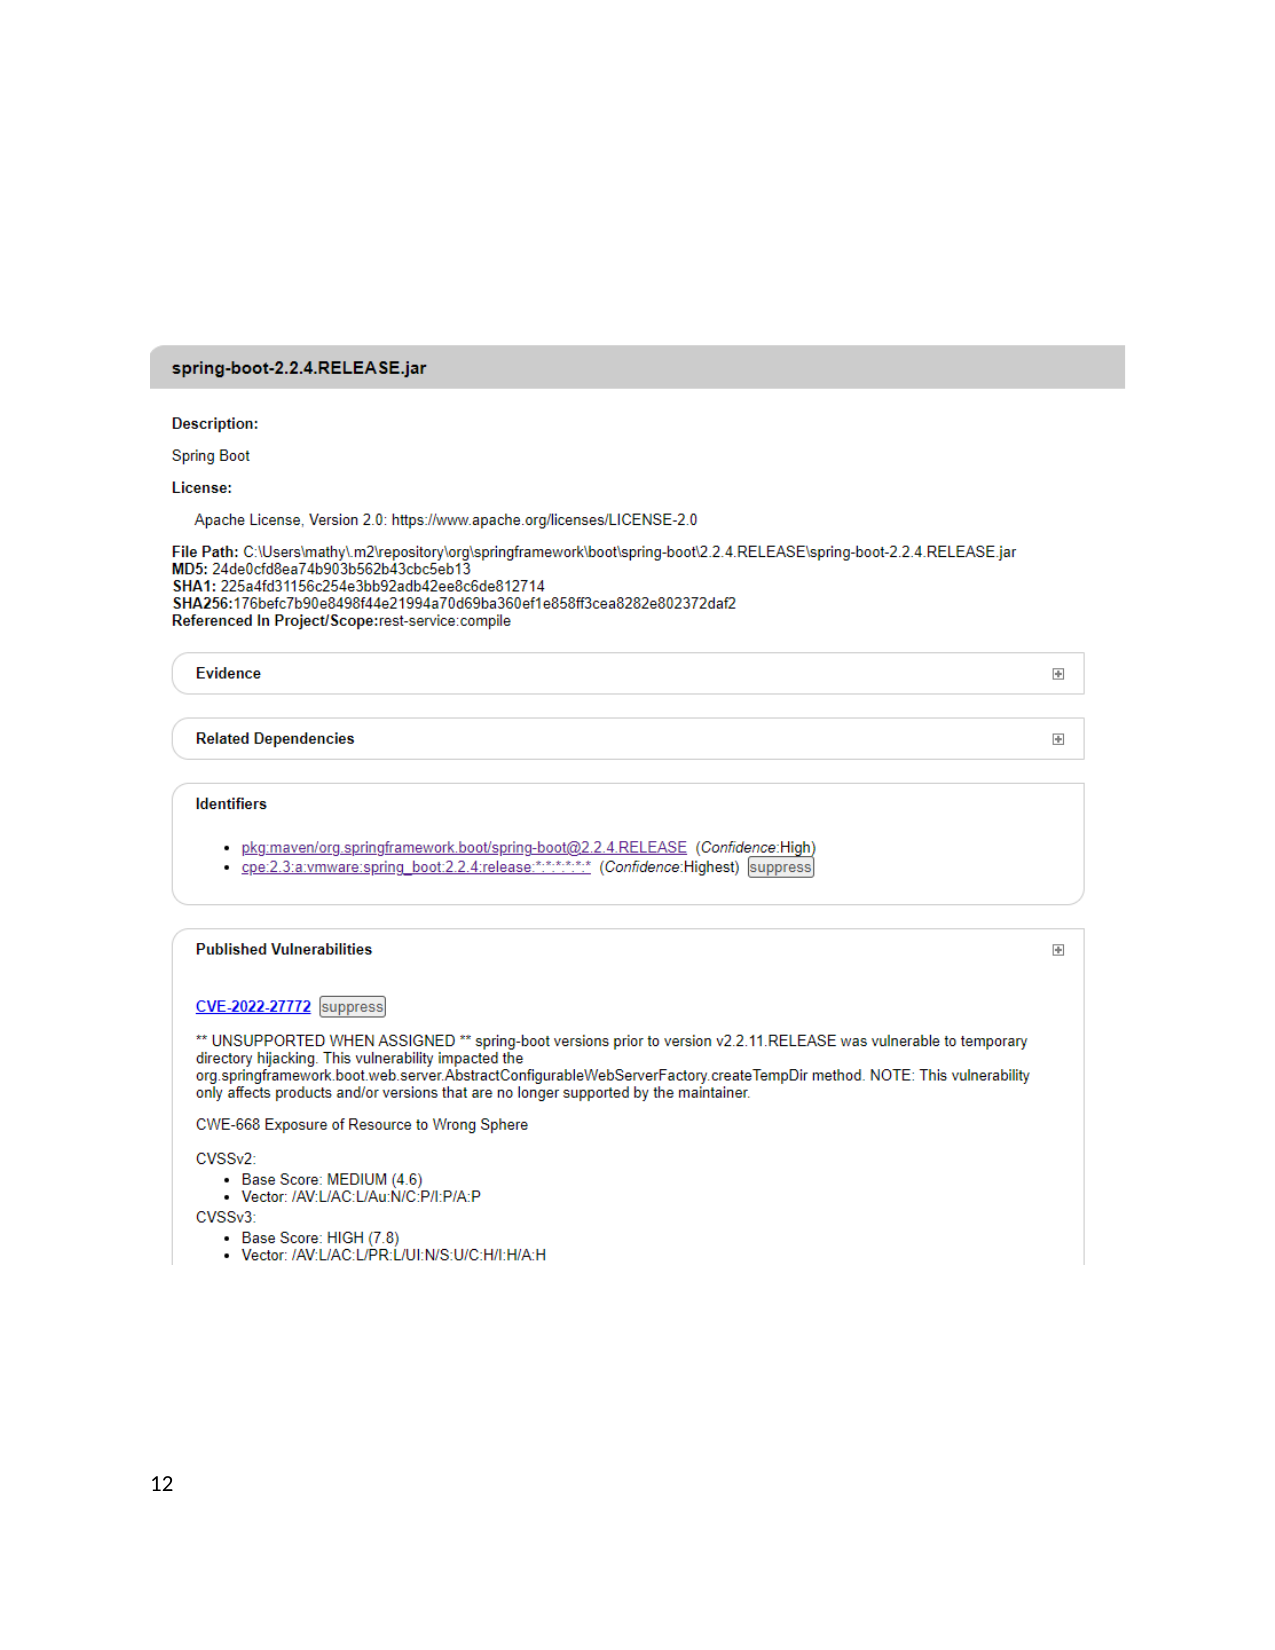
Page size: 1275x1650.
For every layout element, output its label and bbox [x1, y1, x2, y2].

picture [150, 343, 1125, 1265]
